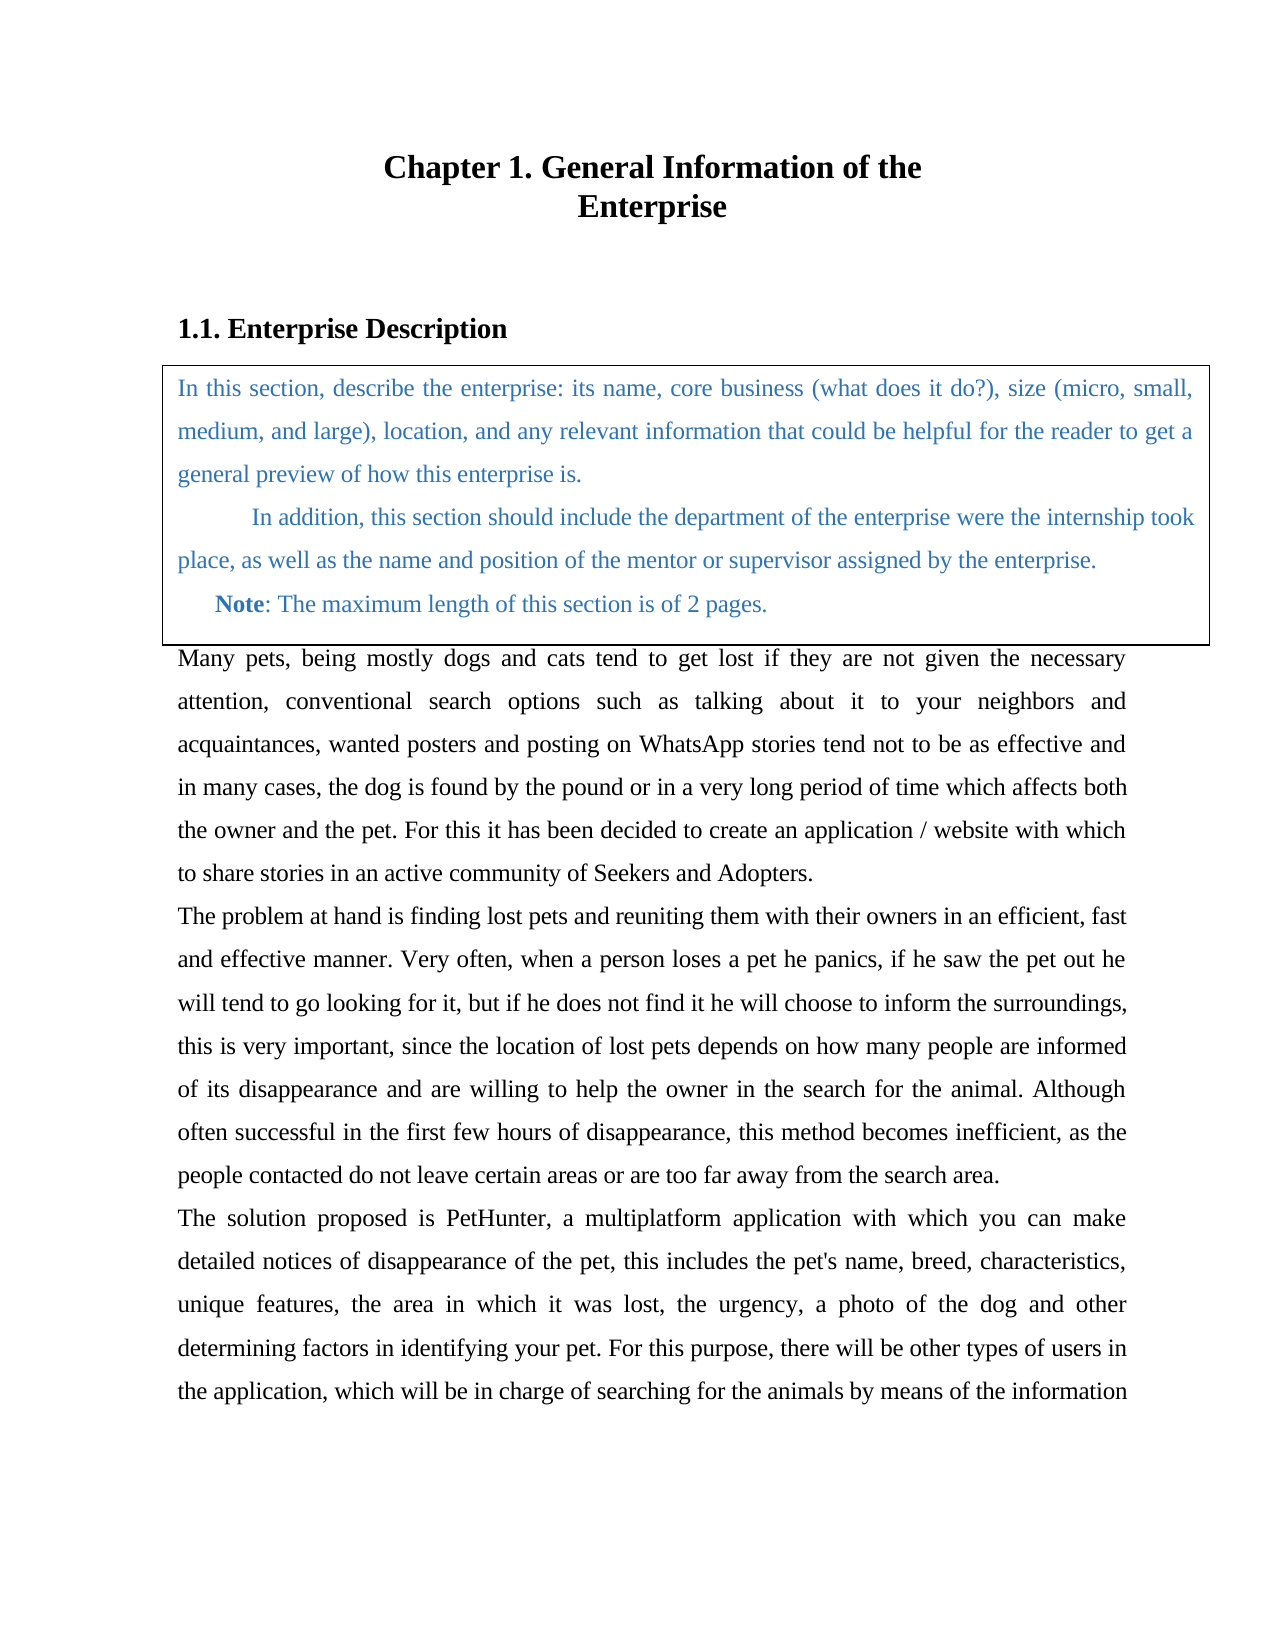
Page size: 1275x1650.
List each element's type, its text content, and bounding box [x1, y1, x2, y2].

title Chapter 1. General Information of the Enterprise [377, 148, 927, 224]
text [177, 1203, 1127, 1404]
text Many pets, being mostly dogs and cats tend to get lost if they are not given the necessary attention, conventional search options such as talking about it to your neighbors and acquaintances, wanted posters and posting on WhatsApp stories tend not to be as effective and in many cases, the dog is found by the pound or in a very long period of time which affects both the owner and the pet. For this it has been decided to create an application / website with which to share stories in an active community of Seekers and Adopters. [177, 646, 1127, 887]
text The problem at hand is finding lost pets and reuniting them with their owners in an efficient, fast and effective manner. Very often, when a person loses a pet he panics, if he saw the pet out he will tend to go looking for it, but if he does not find it he will choose to inform the surroundings, this is very important, since the location of lost pets depends on how many people are informed of its disappearance and are willing to help the owner in the search for the animal. Although often successful in the first few hours of disappearance, this method becomes inefficient, as the people contacted do not leave certain areas or are too far away from the search area. [177, 901, 1127, 1189]
subtitle 1.1. Enterprise Description [177, 311, 1127, 345]
